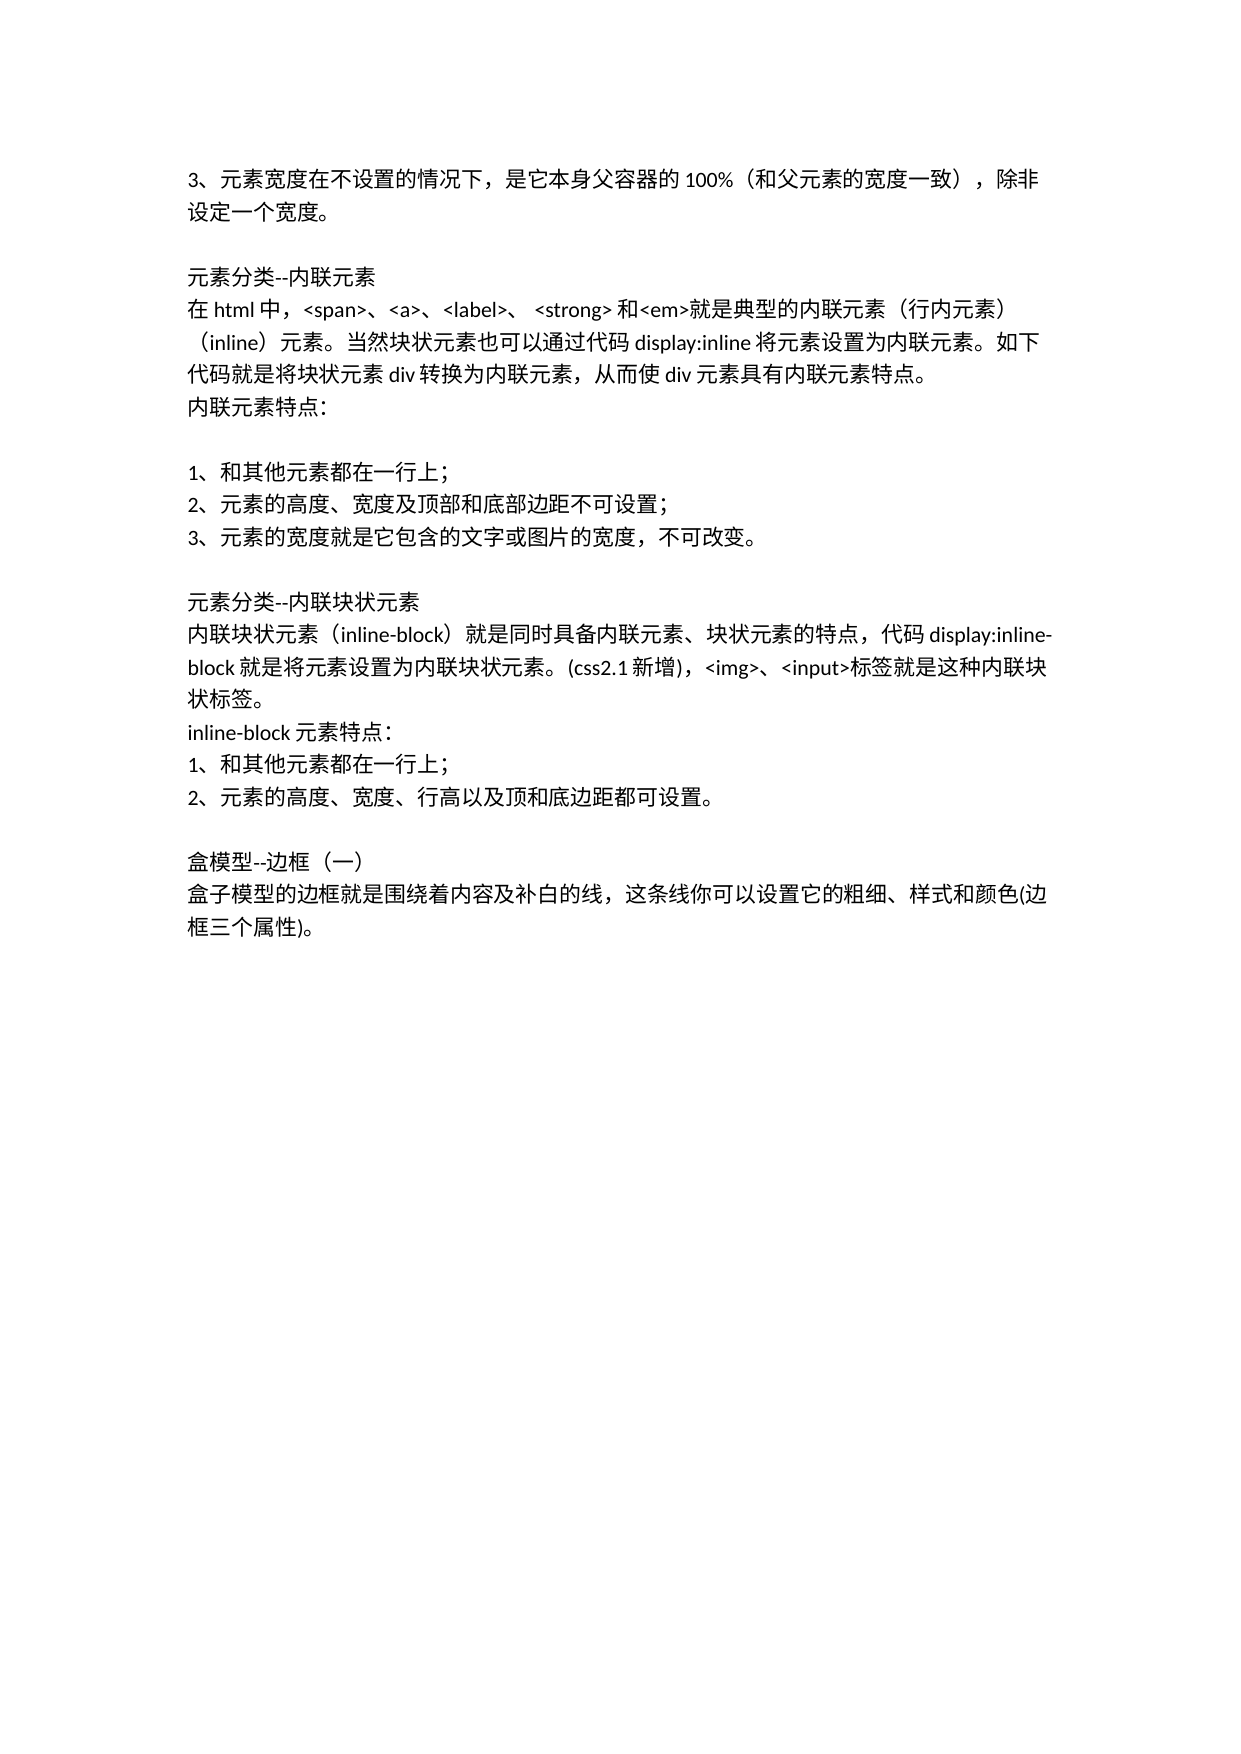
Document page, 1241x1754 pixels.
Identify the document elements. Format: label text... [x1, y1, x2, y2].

text 内联元素特点： [187, 389, 1053, 422]
text 盒模型--边框（一） [187, 844, 1053, 877]
text 1、和其他元素都在一行上； [187, 454, 1053, 487]
text 盒子模型的边框就是围绕着内容及补白的线，这条线你可以设置它的粗细、样式和颜色(边框三个属性)。 [187, 877, 1053, 942]
text inline-block 元素特点： [187, 714, 1053, 747]
text 1、和其他元素都在一行上； [187, 747, 1053, 779]
text 3、元素的宽度就是它包含的文字或图片的宽度，不可改变。 [187, 519, 1053, 552]
text 内联块状元素（inline-block）就是同时具备内联元素、块状元素的特点，代码display:inline-block就是将元素设置为内联块状元素。(css2.1新增)，<img>、<input>标签就是这种内联块状标签。 [187, 617, 1053, 714]
text 2、元素的高度、宽度、行高以及顶和底边距都可设置。 [187, 779, 1053, 812]
text 元素分类--内联元素 [187, 259, 1053, 292]
text 2、元素的高度、宽度及顶部和底部边距不可设置； [187, 487, 1053, 519]
text 3、元素宽度在不设置的情况下，是它本身父容器的100%（和父元素的宽度一致），除非设定一个宽度。 [187, 162, 1053, 227]
text 在html中，<span>、<a>、<label>、 <strong> 和<em>就是典型的内联元素（行内元素）（inline）元素。当然块状元素也可以通过代码display:inline将元素设置为内联元素。如下代码就是将块状元素div转换为内联元素，从而使 div 元素具有内联元素特点。 [187, 292, 1053, 389]
text 元素分类--内联块状元素 [187, 584, 1053, 617]
